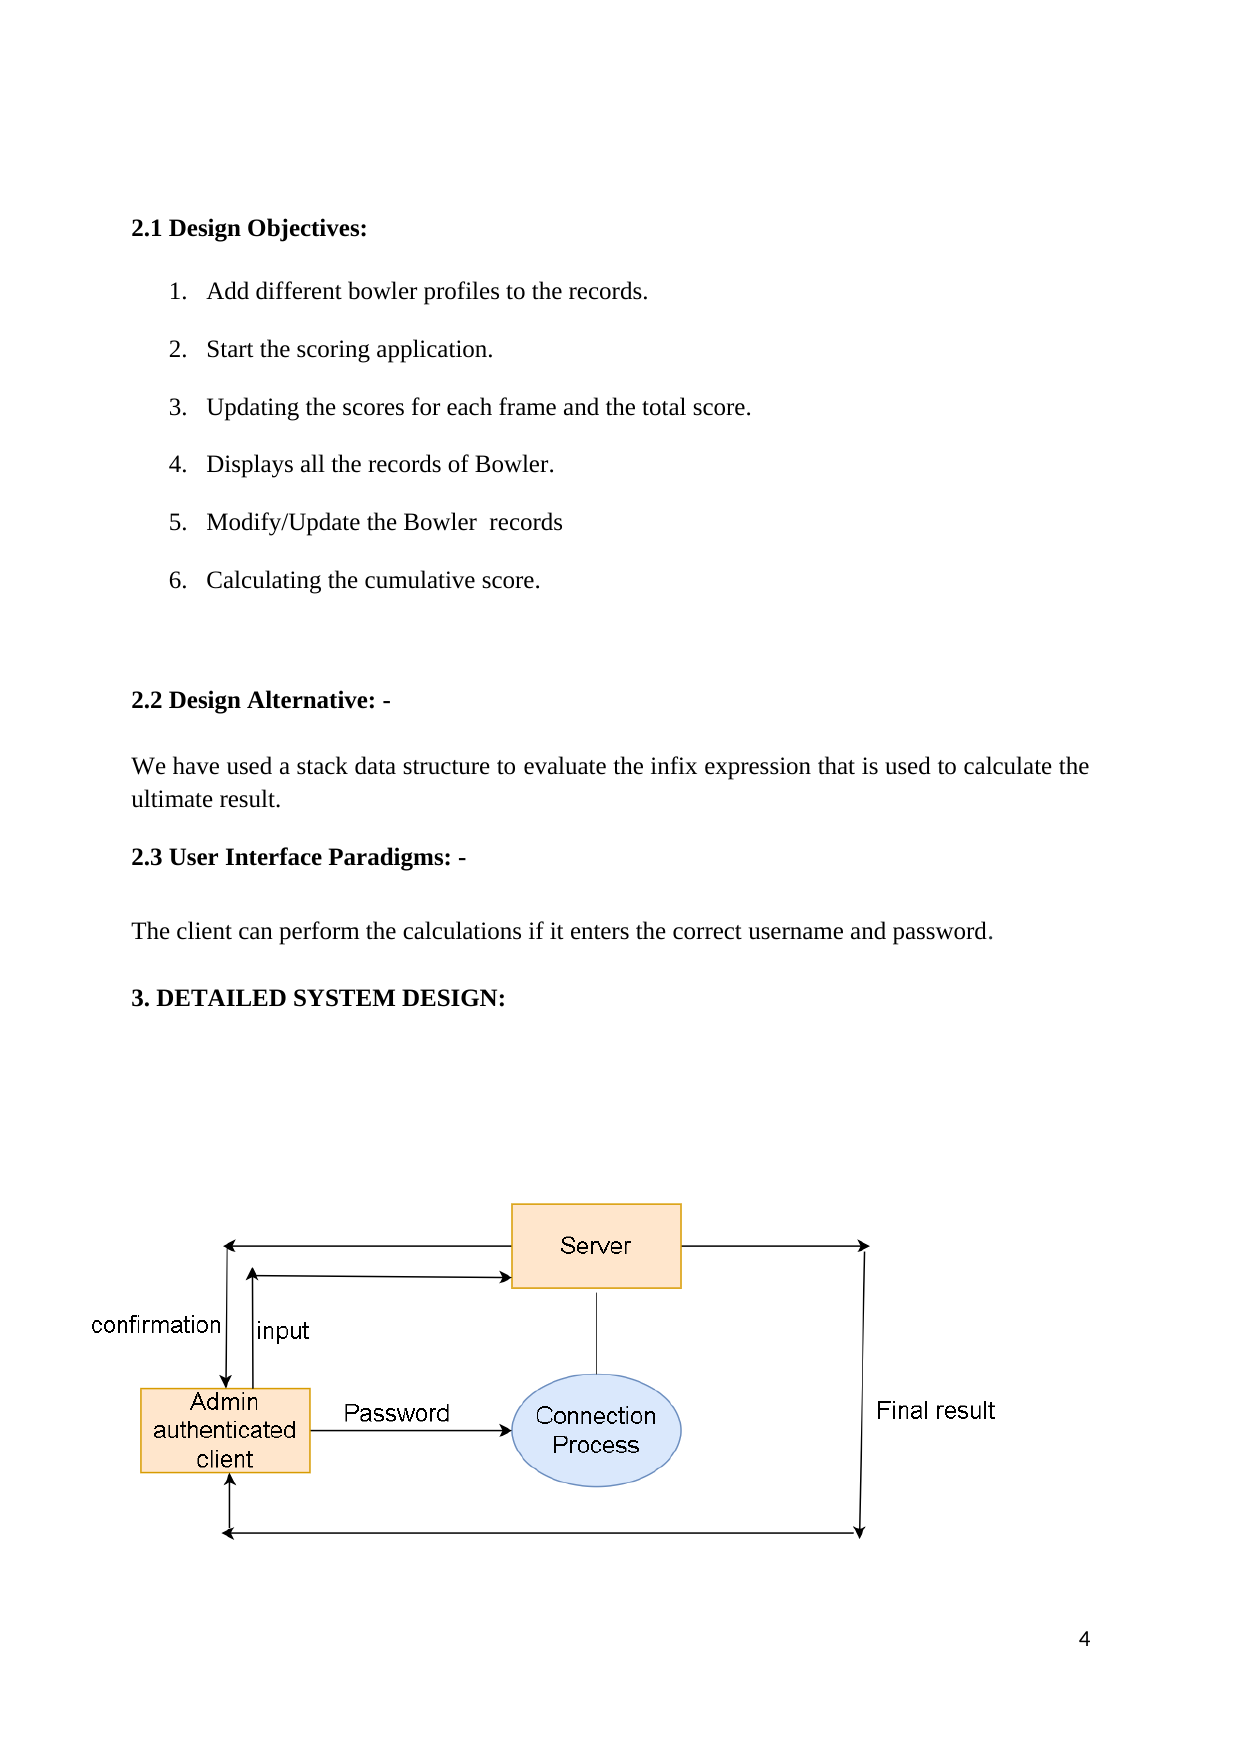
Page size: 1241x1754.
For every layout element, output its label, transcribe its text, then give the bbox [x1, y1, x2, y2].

subtitle 2.3 User Interface Paradigms: - [131, 842, 1090, 871]
picture [65, 1144, 1025, 1575]
text 3. DETAILED SYSTEM DESIGN: [131, 983, 1090, 1012]
list Add different bowler profiles to the records. [169, 276, 1090, 304]
list Design Alternative: - [131, 685, 1090, 714]
list Modify/Update the Bowler records [169, 507, 1090, 536]
subtitle Design Objectives: [131, 213, 1090, 242]
list Calculating the cumulative score. [169, 565, 1090, 594]
text The client can perform the calculations if it enters the correct username and password. [131, 914, 1090, 946]
text We have used a stack data structure to evaluate the infix expression that is used to calculate the ultimate result. [131, 751, 1090, 813]
list Displays all the records of Bowler. [169, 449, 1090, 478]
list Updating the scores for each frame and the total score. [169, 392, 1090, 420]
list Start the scoring application. [169, 334, 1090, 362]
